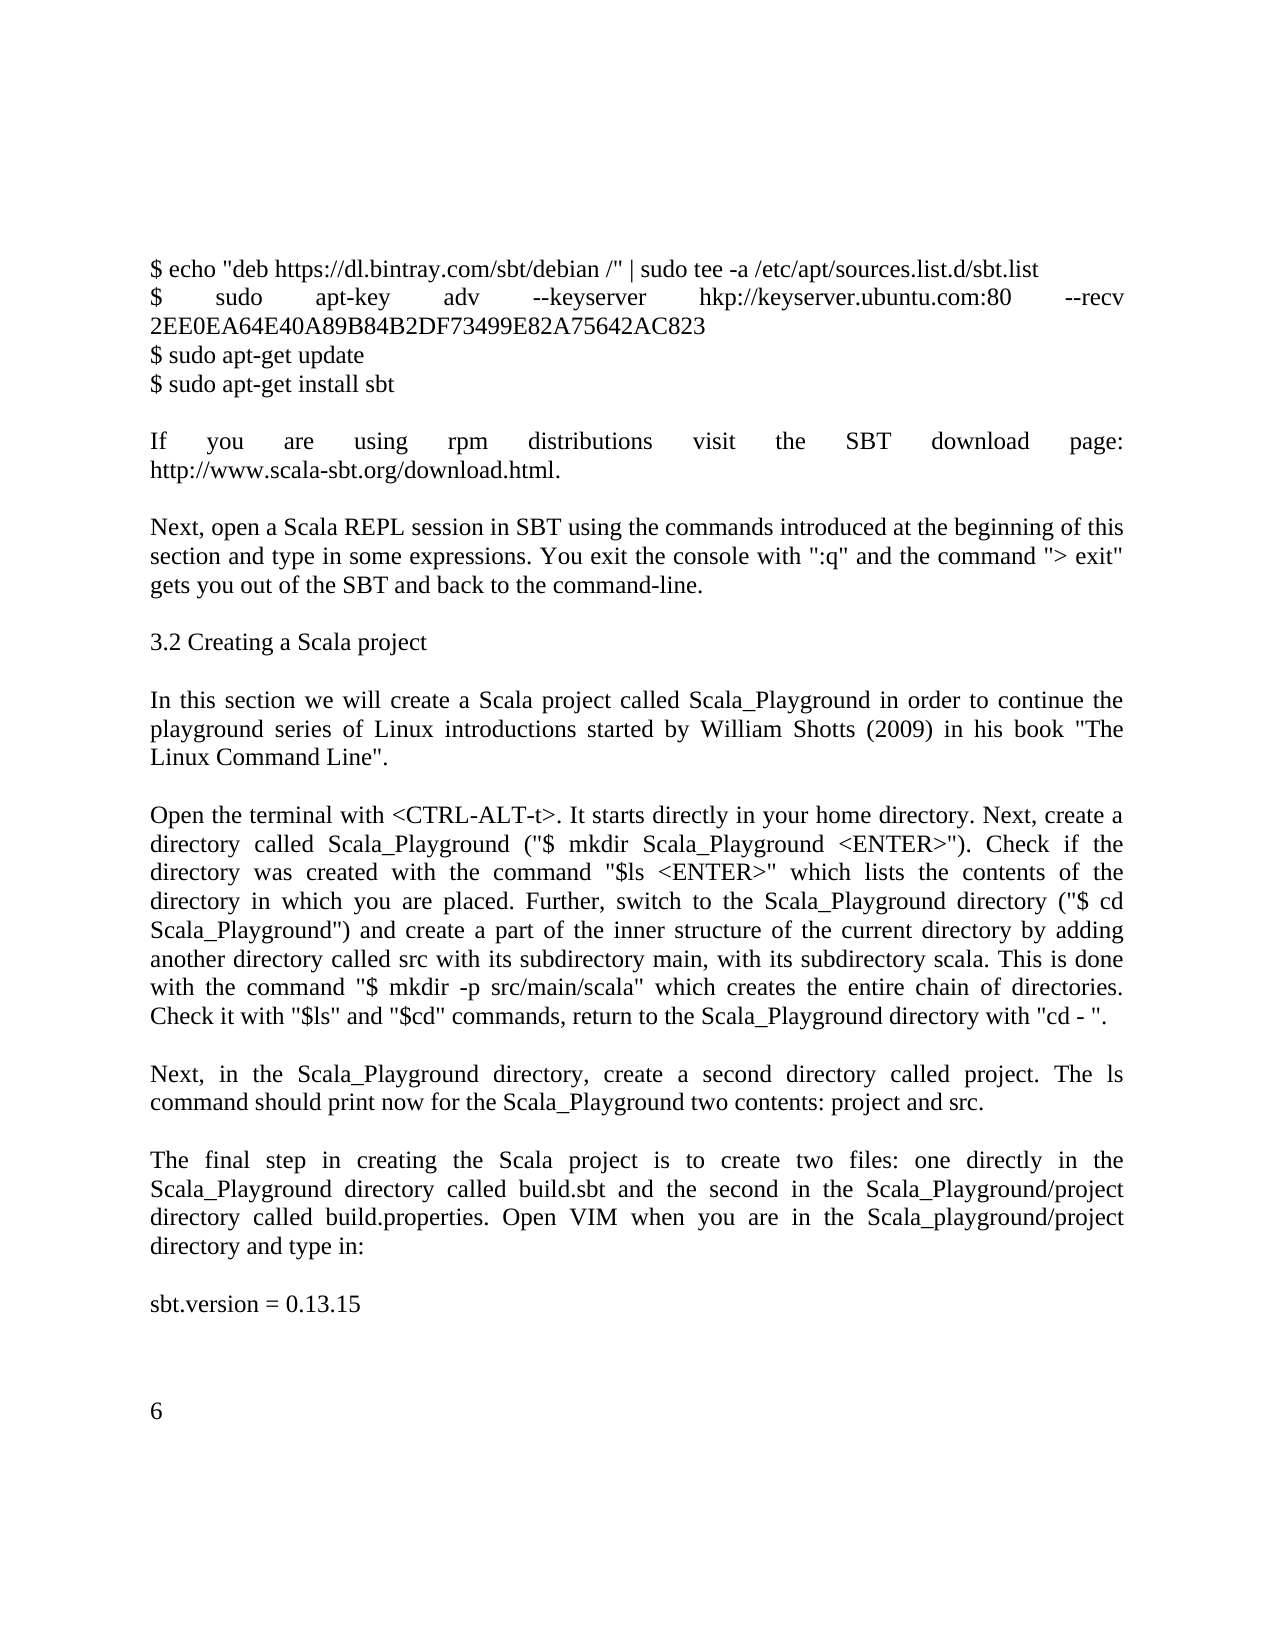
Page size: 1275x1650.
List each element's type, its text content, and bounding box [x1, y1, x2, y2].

text $ sudo apt-key adv --keyserver hkp://keyserver.ubuntu.com:80 --recv 2EE0EA64E40A89B84B2DF73499E82A75642AC823 [150, 282, 1125, 340]
text The final step in creating the Scala project is to create two files: one directly in the Scala_Playground directory called build.sbt and the second in the Scala_Playground/project directory called build.properties. Open VIM when you are in the Scala_playground/project directory and type in: [150, 1145, 1125, 1260]
text If you are using rpm distributions visit the SBT download page: http://www.scala-sbt.org/download.html. [150, 426, 1125, 484]
text sbt.version = 0.13.15 [150, 1289, 1125, 1317]
text $ echo "deb https://dl.bintray.com/sbt/debian /" | sudo tee -a /etc/apt/sources.list.d/sbt.list [150, 254, 1125, 282]
text $ sudo apt-get update [150, 340, 1125, 369]
text Next, open a Scala REPL session in SBT using the commands introduced at the beginning of this section and type in some expressions. You exit the console with ":q" and the command "> exit" gets you out of the SBT and back to the command-line. [150, 512, 1125, 599]
text In this section we will create a Scala project called Scala_Playground in order to continue the playground series of Linux introductions started by William Shotts (2009) in his book "The Linux Command Line". [150, 685, 1125, 771]
text $ sudo apt-get install sbt [150, 369, 1125, 397]
text 3.2 Creating a Scala project [150, 627, 1125, 656]
text Open the terminal with <CTRL-ALT-t>. It starts directly in your home directory. Next, create a directory called Scala_Playground ("$ mkdir Scala_Playground <ENTER>"). Check if the directory was created with the command "$ls <ENTER>" which lists the contents of the directory in which you are placed. Further, switch to the Scala_Playground directory ("$ cd Scala_Playground") and create a part of the inner structure of the current directory by adding another directory called src with its subdirectory main, with its subdirectory scala. This is done with the command "$ mkdir -p src/main/scala" which creates the entire chain of directories. Check it with "$ls" and "$cd" commands, return to the Scala_Playground directory with "cd - ". [150, 800, 1125, 1030]
text Next, in the Scala_Playground directory, create a second directory called project. The ls command should print now for the Scala_Playground two contents: project and src. [150, 1059, 1125, 1116]
